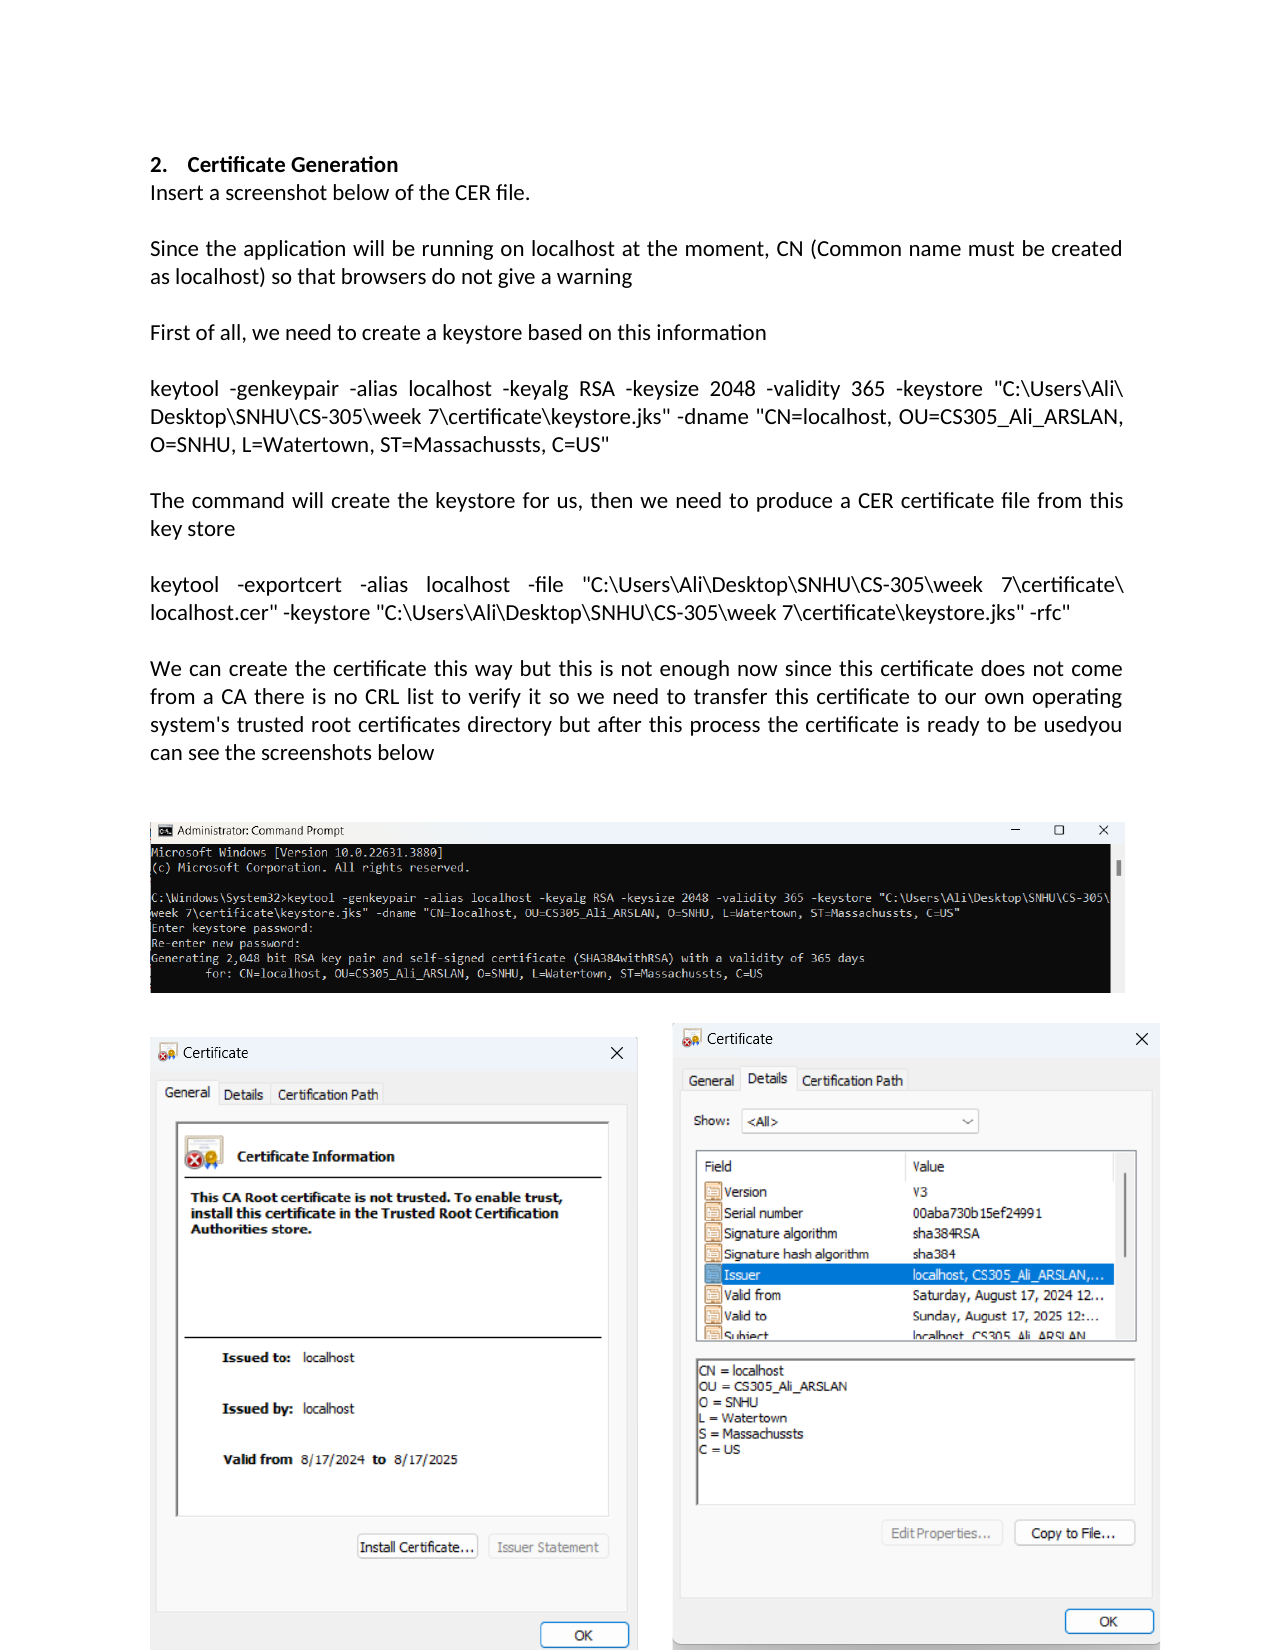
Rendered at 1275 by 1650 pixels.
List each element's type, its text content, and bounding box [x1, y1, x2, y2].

picture [672, 1023, 1160, 1650]
text We can create the certificate this way but this is not enough now since this certificate does not come from a CA there is no CRL list to verify it so we need to transfer this certificate to our own operating system's trusted root certificates directory but after this process the certificate is ready to be usedyou can see the screenshots below [150, 654, 1125, 766]
subtitle Certificate Generation [150, 150, 1125, 178]
picture [150, 1037, 638, 1650]
picture [150, 822, 1125, 993]
text First of all, we need to create a keystore based on this information [150, 318, 1125, 346]
text keytool -genkeypair -alias localhost -keyalg RSA -keysize 2048 -validity 365 -keystore "C:\Users\Ali\Desktop\SNHU\CS-305\week 7\certificate\keystore.jks" -dname "CN=localhost, OU=CS305_Ali_ARSLAN, O=SNHU, L=Watertown, ST=Massachussts, C=US" [150, 374, 1125, 458]
text The command will create the keystore for us, then we need to produce a CER certificate file from this key store [150, 486, 1125, 542]
text keytool -exportcert -alias localhost -file "C:\Users\Ali\Desktop\SNHU\CS-305\week 7\certificate\localhost.cer" -keystore "C:\Users\Ali\Desktop\SNHU\CS-305\week 7\certificate\keystore.jks" -rfc" [150, 570, 1125, 626]
text Since the application will be running on localhost at the moment, CN (Common name must be created as localhost) so that browsers do not give a warning [150, 234, 1125, 290]
text Insert a screenshot below of the CER file. [150, 178, 1125, 206]
